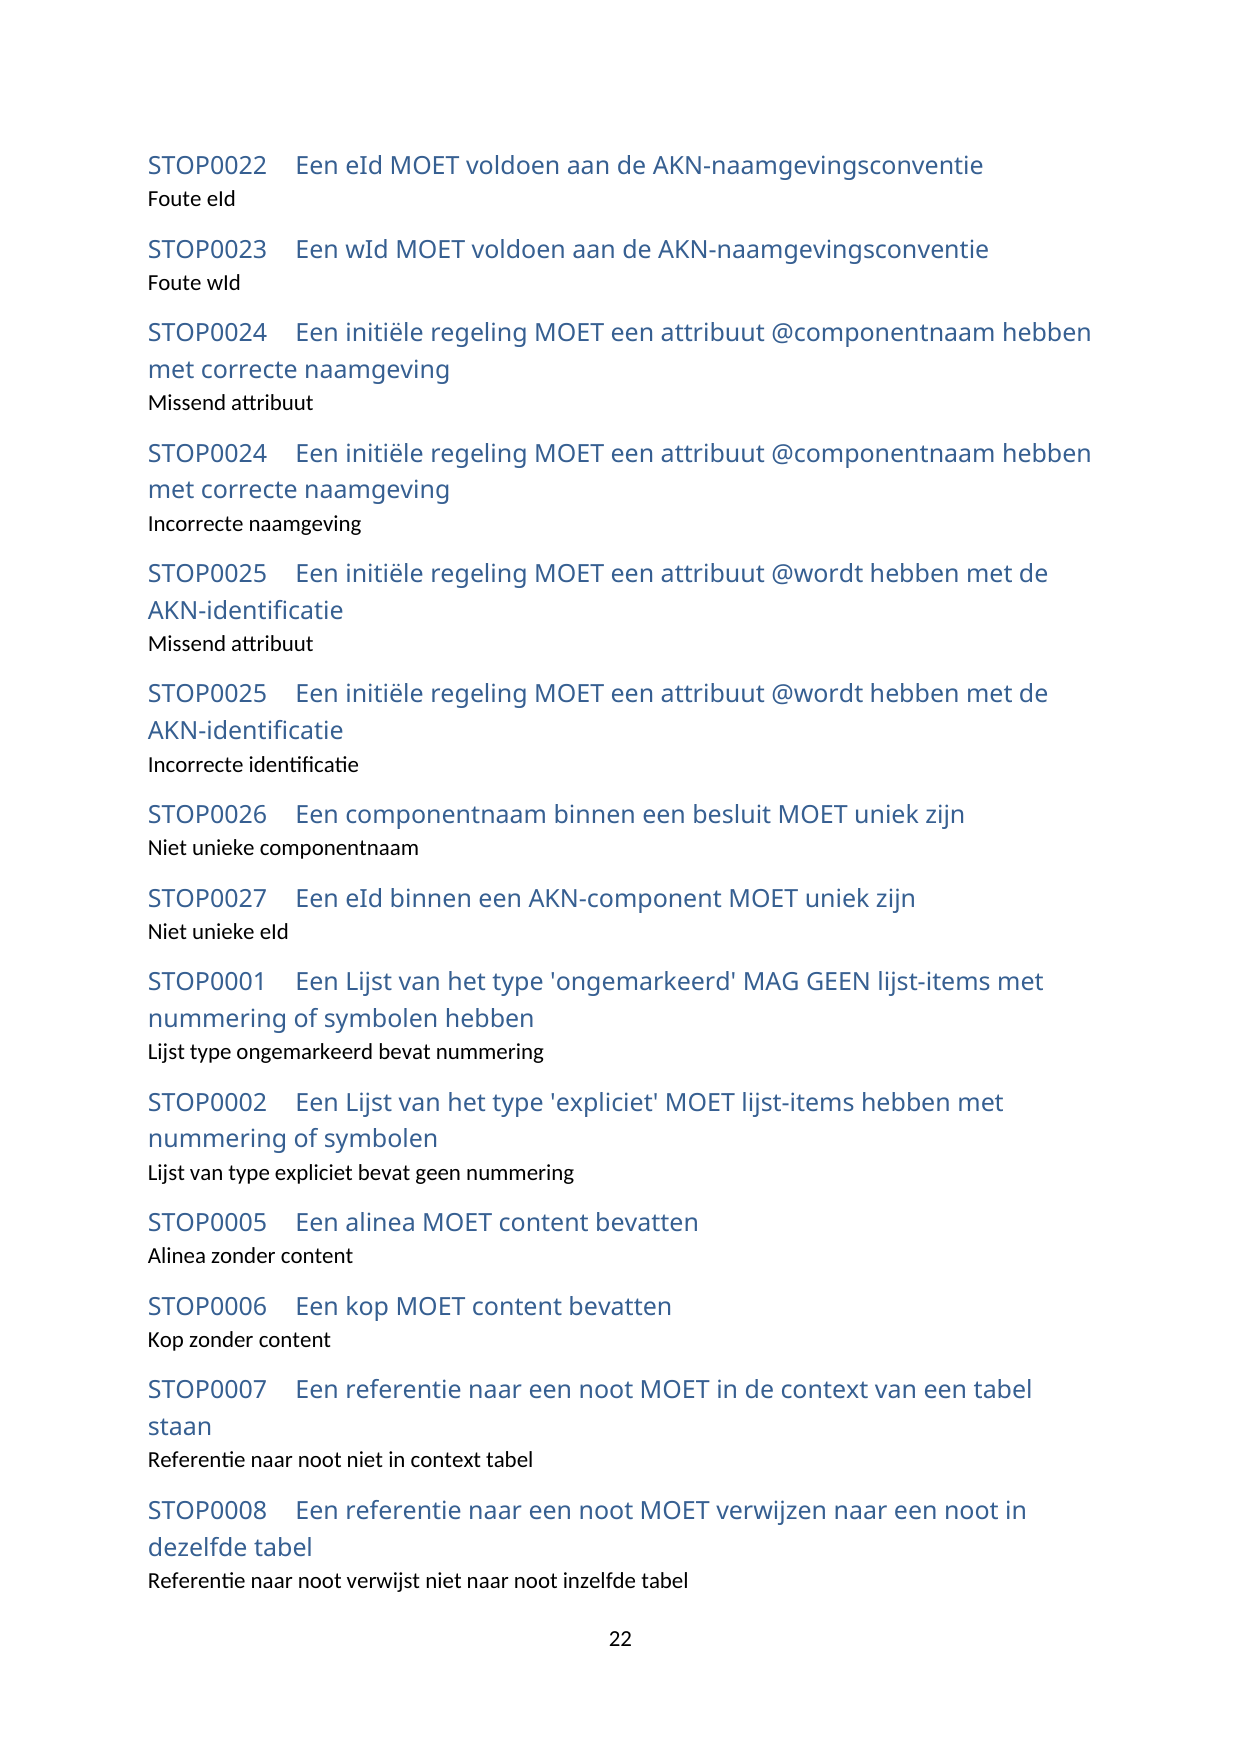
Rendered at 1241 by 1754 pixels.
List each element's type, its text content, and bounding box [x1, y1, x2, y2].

subtitle STOP0001 Een Lijst van het type 'ongemarkeerd' MAG GEEN lijst-items met nummering of symbolen hebben [148, 964, 1093, 1035]
text Lijst van type expliciet bevat geen nummering [148, 1158, 1093, 1186]
text Niet unieke eId [148, 917, 1093, 945]
text Lijst type ongemarkeerd bevat nummering [148, 1037, 1093, 1065]
subtitle STOP0025 Een initiële regeling MOET een attribuut @wordt hebben met de AKN-identificatie [148, 556, 1093, 627]
text Kop zonder content [148, 1325, 1093, 1353]
text Niet unieke componentnaam [148, 833, 1093, 861]
subtitle STOP0026 Een componentnaam binnen een besluit MOET uniek zijn [148, 797, 1093, 831]
subtitle STOP0008 Een referentie naar een noot MOET verwijzen naar een noot in dezelfde tabel [148, 1492, 1093, 1563]
text Missend attribuut [148, 388, 1093, 416]
text Referentie naar noot niet in context tabel [148, 1446, 1093, 1473]
subtitle STOP0024 Een initiële regeling MOET een attribuut @componentnaam hebben met correcte naamgeving [148, 315, 1093, 386]
text Foute wId [148, 268, 1093, 296]
subtitle STOP0027 Een eId binnen een AKN-component MOET uniek zijn [148, 880, 1093, 914]
text Missend attribuut [148, 629, 1093, 657]
subtitle STOP0025 Een initiële regeling MOET een attribuut @wordt hebben met de AKN-identificatie [148, 676, 1093, 747]
subtitle STOP0002 Een Lijst van het type 'expliciet' MOET lijst-items hebben met nummering of symbolen [148, 1084, 1093, 1155]
subtitle STOP0006 Een kop MOET content bevatten [148, 1288, 1093, 1322]
text Foute eId [148, 184, 1093, 212]
subtitle STOP0022 Een eId MOET voldoen aan de AKN-naamgevingsconventie [148, 148, 1093, 182]
subtitle STOP0024 Een initiële regeling MOET een attribuut @componentnaam hebben met correcte naamgeving [148, 435, 1093, 506]
subtitle STOP0005 Een alinea MOET content bevatten [148, 1205, 1093, 1239]
text Incorrecte identificatie [148, 750, 1093, 778]
text Alinea zonder content [148, 1241, 1093, 1269]
text Incorrecte naamgeving [148, 509, 1093, 537]
subtitle STOP0007 Een referentie naar een noot MOET in de context van een tabel staan [148, 1372, 1093, 1443]
text Referentie naar noot verwijst niet naar noot inzelfde tabel [148, 1566, 1093, 1594]
subtitle STOP0023 Een wId MOET voldoen aan de AKN-naamgevingsconventie [148, 231, 1093, 265]
